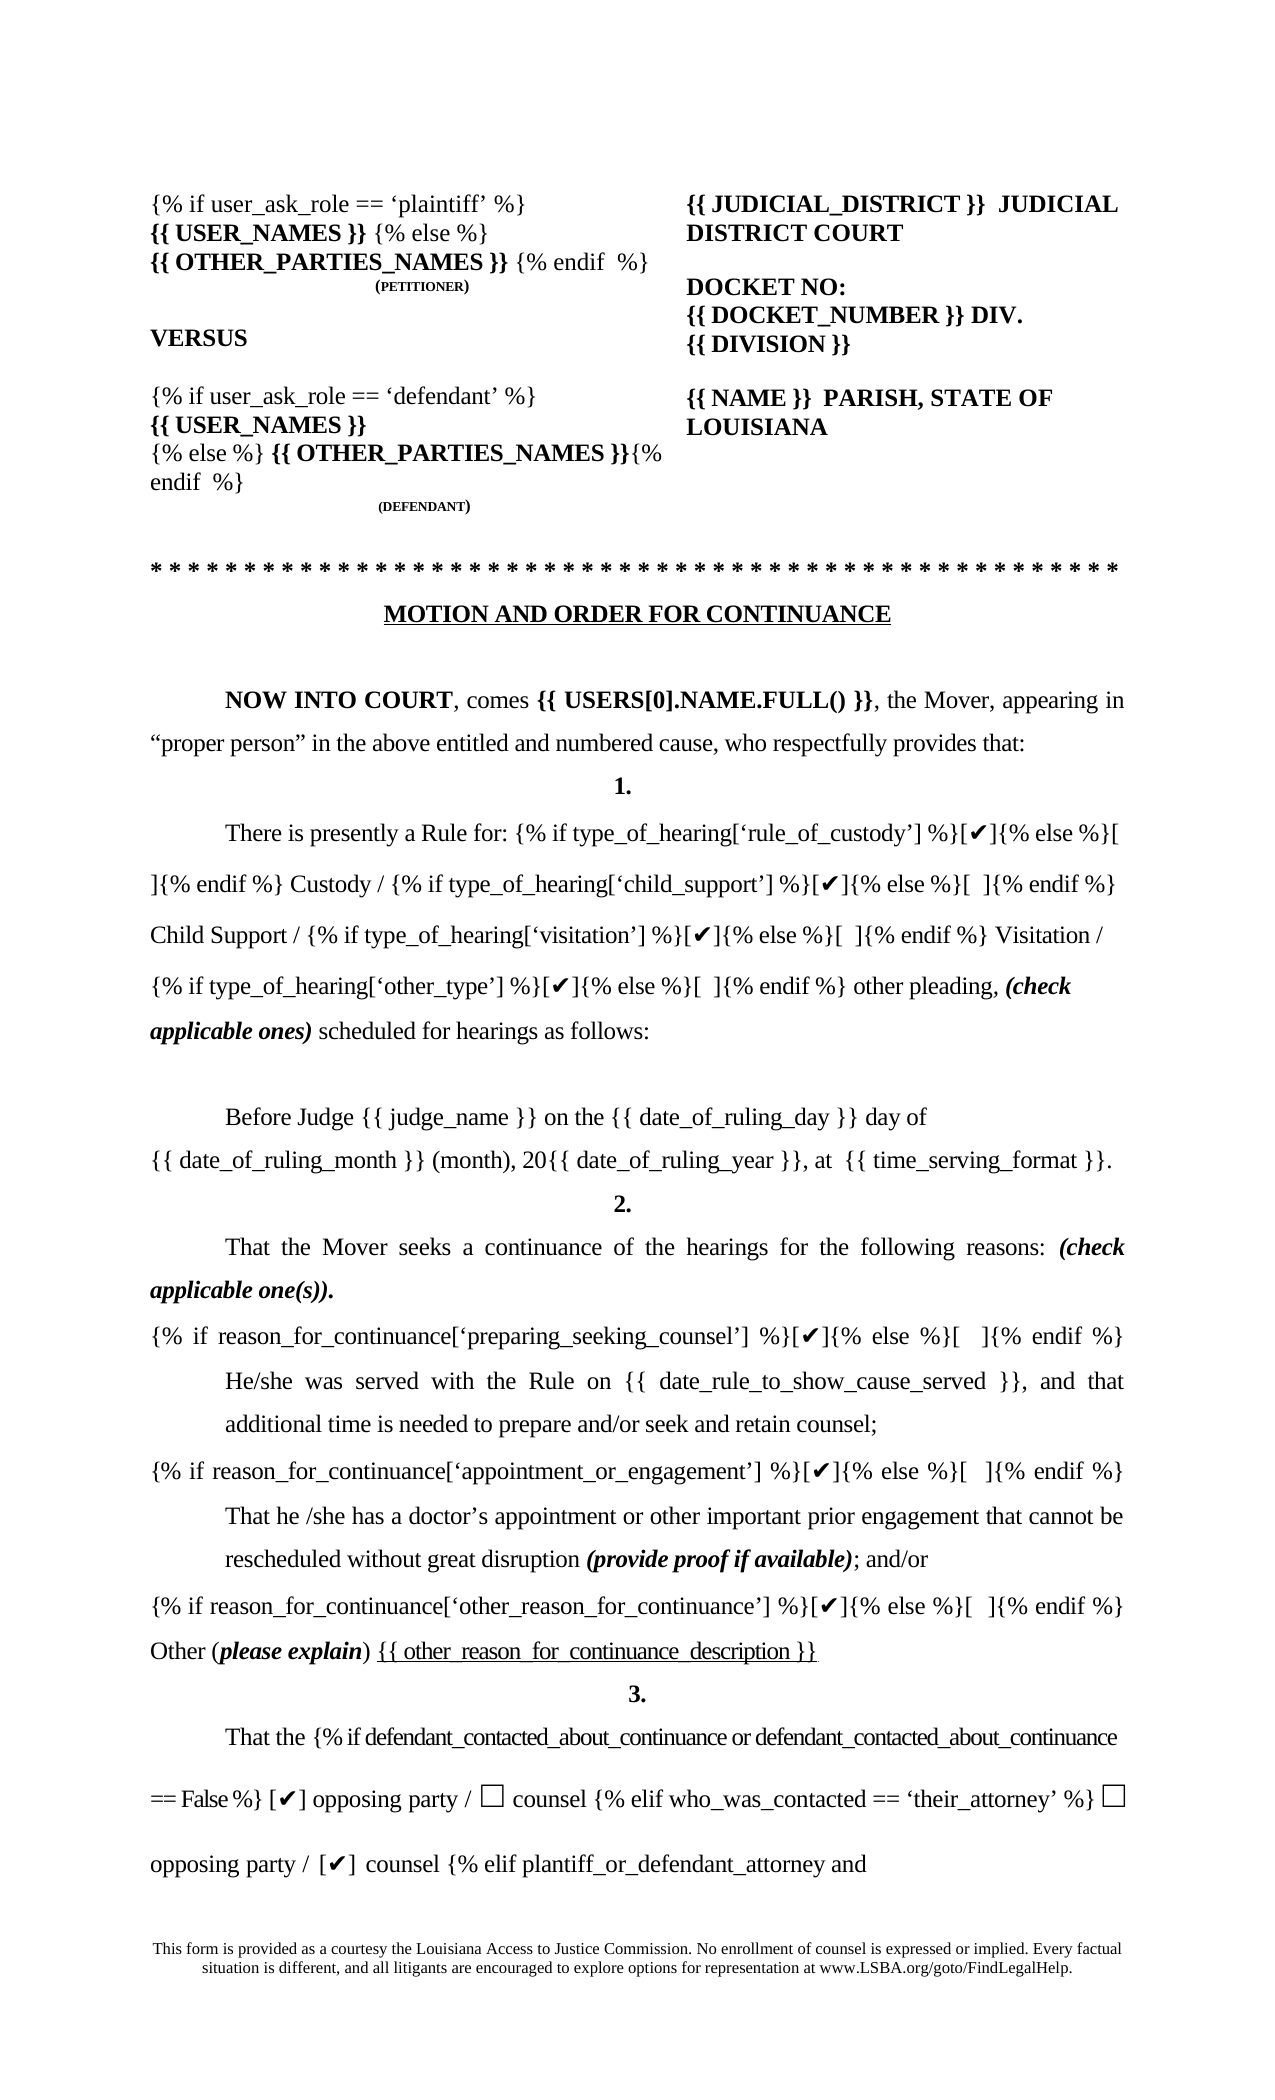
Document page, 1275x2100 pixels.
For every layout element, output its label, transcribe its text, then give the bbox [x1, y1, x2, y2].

text * * * * * * * * * * * * * * * * * * * * * * * * * * * * * * * * * * * * * * * * * * * * * * * * * * * * [150, 527, 1125, 584]
text MOTION AND ORDER FOR CONTINUANCE [150, 599, 1125, 628]
text NOW INTO COURT, comes {{ users[0].name.full() }}, the Mover, appearing in “proper person” in the above entitled and numbered cause, who respectfully provides that: [150, 685, 1125, 757]
text {% if reason_for_continuance[‘preparing_seeking_counsel’] %}[✔]{% else %}[ ]{% endif %} He/she was served with the Rule on {{ date_rule_to_show_cause_served }}, and that additional time is needed to prepare and/or seek and retain counsel; [150, 1318, 1125, 1438]
text 2. [150, 1189, 1125, 1217]
table_header {{ judicial_district }} JUDICIAL DISTRICT COURT DOCKET NO: {{ docket_number }} DIV. {{ division }} {{ NAME }} PARISH, STATE OF LOUISIANA [675, 189, 1136, 527]
text {% if reason_for_continuance[‘appointment_or_engagement’] %}[✔]{% else %}[ ]{% endif %} That he /she has a doctor’s appointment or other important prior engagement that cannot be rescheduled without great disruption (provide proof if available); and/or [150, 1453, 1125, 1573]
text {% if reason_for_continuance[‘other_reason_for_continuance’] %}[✔]{% else %}[ ]{% endif %} Other (please explain) {{ other_reason_for_continuance_description }} [150, 1587, 1125, 1664]
text 1. [150, 771, 1125, 800]
table_header {% if user_ask_role == ‘plaintiff’ %}{{ USER_NAMES }} {% else %}{{ OTHER_PARTIES_names }} {% endif %} (PETITIONER) VERSUS {% if user_ask_role == ‘defendant’ %} {{ USER_NAMES }} {% else %} {{ OTHER_PARTIES_NAMES }}{% endif %} (DEFENDANT) [139, 189, 675, 527]
text There is presently a Rule for: {% if type_of_hearing[‘rule_of_custody’] %}[✔]{% else %}[ ]{% endif %} Custody / {% if type_of_hearing[‘child_support’] %}[✔]{% else %}[ ]{% endif %} Child Support / {% if type_of_hearing[‘visitation’] %}[✔]{% else %}[ ]{% endif %} Visitation / {% if type_of_hearing[‘other_type’] %}[✔]{% else %}[ ]{% endif %} other pleading, (check applicable ones) scheduled for hearings as follows: [150, 814, 1125, 1045]
text Before Judge {{ judge_name }} on the {{ date_of_ruling_day }} day of {{ date_of_ruling_month }} (month), 20{{ date_of_ruling_year }}, at {{ time_serving_format }}. [150, 1102, 1125, 1174]
text 3. [150, 1679, 1125, 1708]
text That the Mover seeks a continuance of the hearings for the following reasons: (check applicable one(s)). [150, 1232, 1125, 1304]
